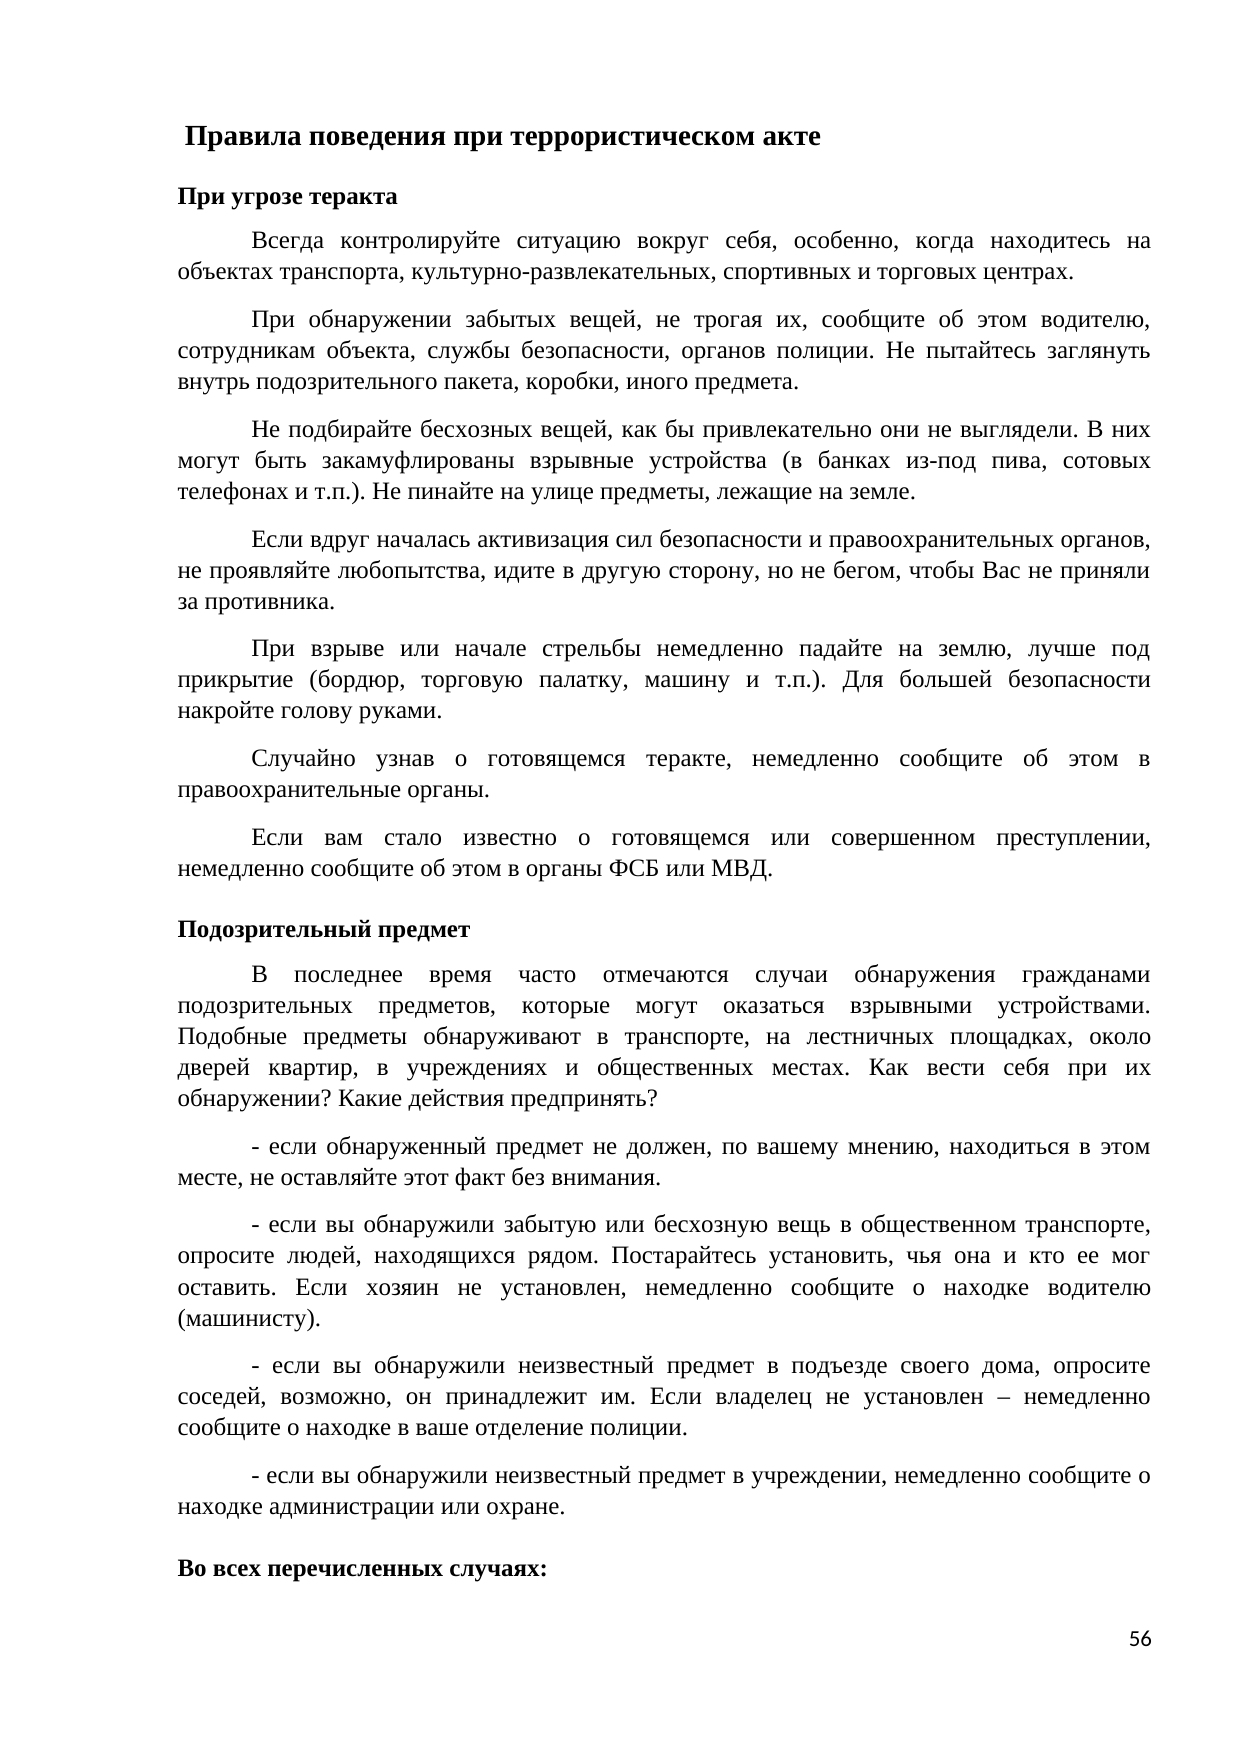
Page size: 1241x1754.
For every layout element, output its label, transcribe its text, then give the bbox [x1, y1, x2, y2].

text При угрозе теракта [177, 167, 1152, 210]
text - если обнаруженный предмет не должен, по вашему мнению, находиться в этом месте, не оставляйте этот факт без внимания. [177, 1131, 1152, 1191]
text Во всех перечисленных случаях: [177, 1539, 1152, 1581]
text - если вы обнаружили неизвестный предмет в подъезде своего дома, опросите соседей, возможно, он принадлежит им. Если владелец не установлен – немедленно сообщите о находке в ваше отделение полиции. [177, 1350, 1152, 1441]
text Подозрительный предмет [177, 901, 1152, 943]
text При взрыве или начале стрельбы немедленно падайте на землю, лучше под прикрытие (бордюр, торговую палатку, машину и т.п.). Для большей безопасности накройте голову руками. [177, 633, 1152, 724]
text Случайно узнав о готовящемся теракте, немедленно сообщите об этом в правоохранительные органы. [177, 743, 1152, 803]
text В последнее время часто отмечаются случаи обнаружения гражданами подозрительных предметов, которые могут оказаться взрывными устройствами. Подобные предметы обнаруживают в транспорте, на лестничных площадках, около дверей квартир, в учреждениях и общественных местах. Как вести себя при их обнаружении? Какие действия предпринять? [177, 959, 1152, 1112]
text - если вы обнаружили неизвестный предмет в учреждении, немедленно сообщите о находке администрации или охране. [177, 1460, 1152, 1520]
text Не подбирайте бесхозных вещей, как бы привлекательно они не выглядели. В них могут быть закамуфлированы взрывные устройства (в банках из-под пива, сотовых телефонах и т.п.). Не пинайте на улице предметы, лежащие на земле. [177, 414, 1152, 505]
text - если вы обнаружили забытую или бесхозную вещь в общественном транспорте, опросите людей, находящихся рядом. Постарайтесь установить, чья она и кто ее мог оставить. Если хозяин не установлен, немедленно сообщите о находке водителю (машинисту). [177, 1209, 1152, 1331]
text Если вам стало известно о готовящемся или совершенном преступлении, немедленно сообщите об этом в органы ФСБ или МВД. [177, 822, 1152, 882]
subtitle Правила поведения при террористическом акте [177, 118, 1152, 152]
text При обнаружении забытых вещей, не трогая их, сообщите об этом водителю, сотрудникам объекта, службы безопасности, органов полиции. Не пытайтесь заглянуть внутрь подозрительного пакета, коробки, иного предмета. [177, 304, 1152, 395]
text Всегда контролируйте ситуацию вокруг себя, особенно, когда находитесь на объектах транспорта, культурно-развлекательных, спортивных и торговых центрах. [177, 225, 1152, 285]
text Если вдруг началась активизация сил безопасности и правоохранительных органов, не проявляйте любопытства, идите в другую сторону, но не бегом, чтобы Вас не приняли за противника. [177, 524, 1152, 614]
